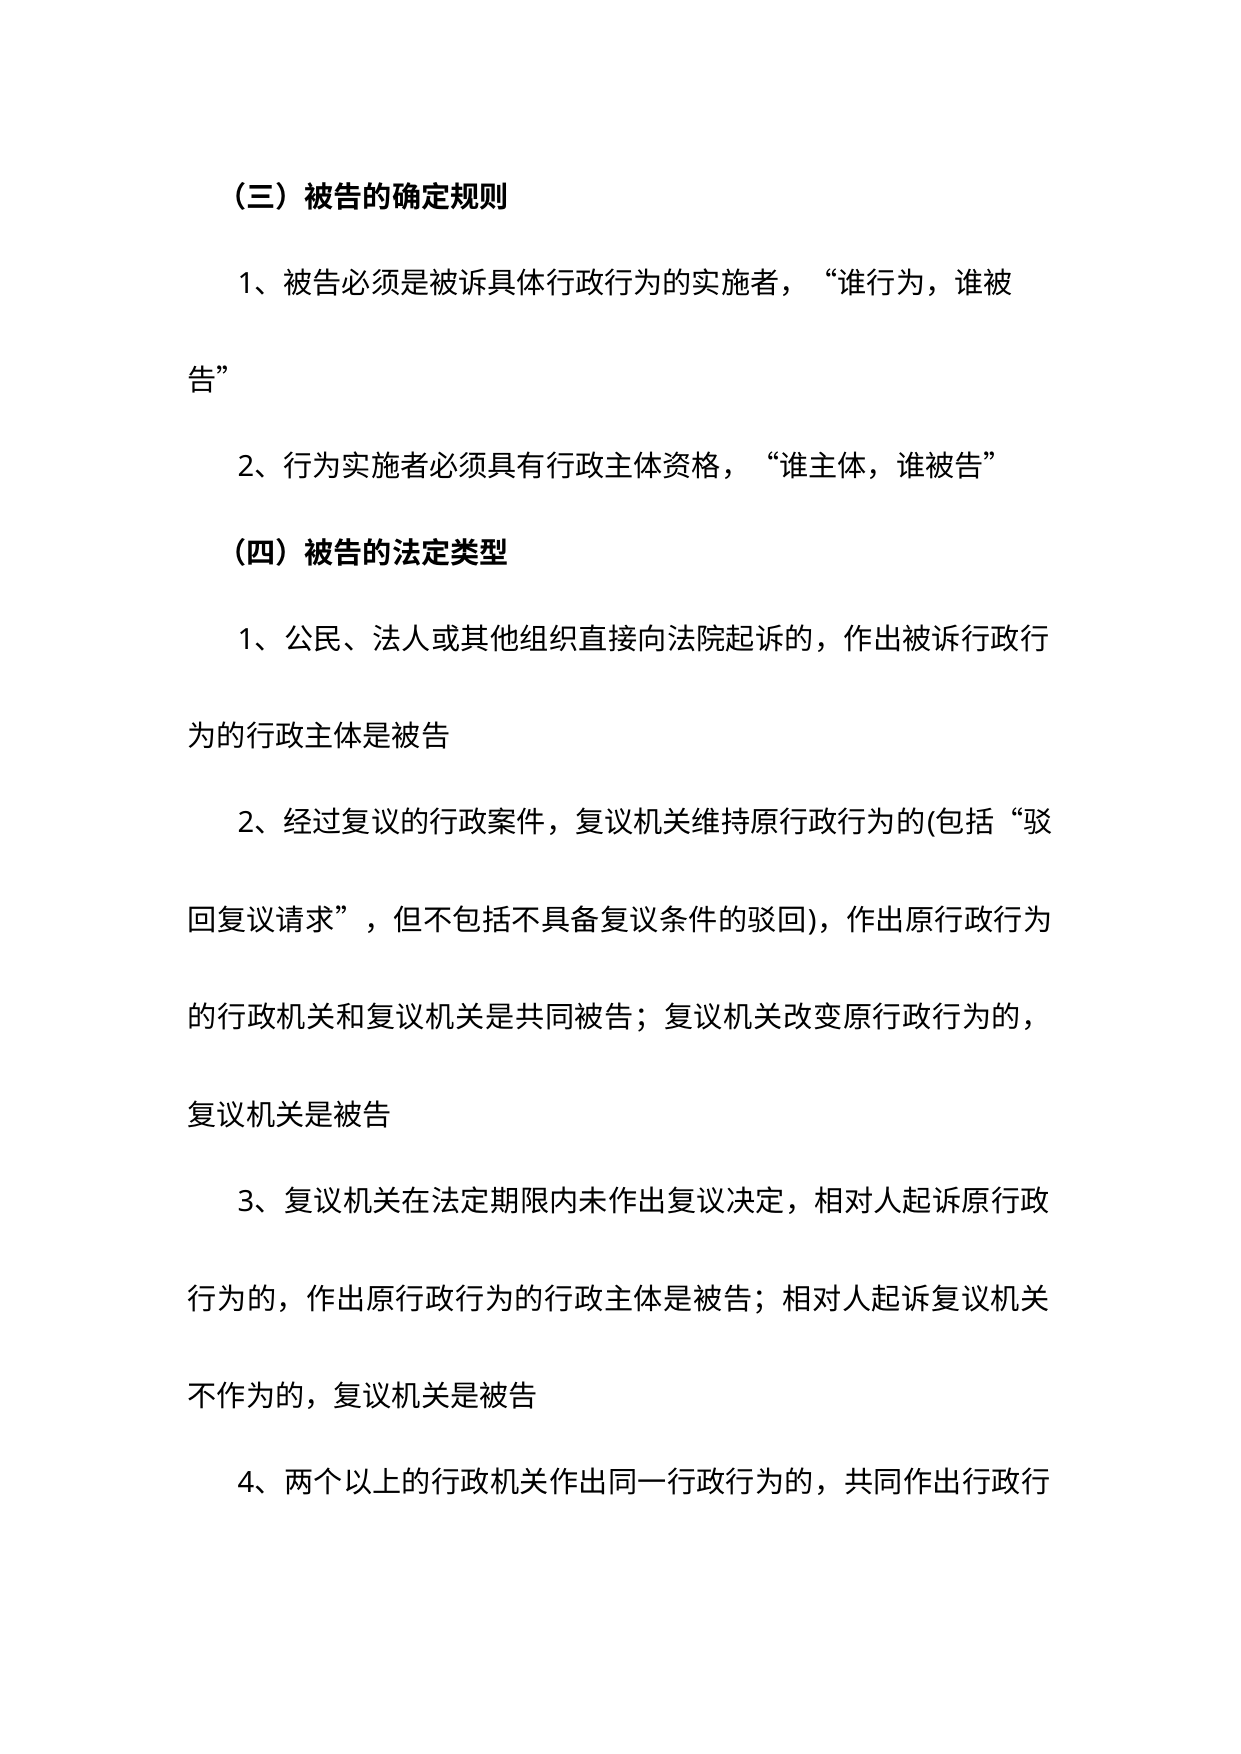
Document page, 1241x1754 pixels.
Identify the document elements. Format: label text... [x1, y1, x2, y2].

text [187, 1447, 1053, 1512]
text 1、公民、法人或其他组织直接向法院起诉的，作出被诉行政行为的行政主体是被告 [187, 604, 1053, 767]
text 1、被告必须是被诉具体行政行为的实施者，“谁行为，谁被告” [187, 248, 1053, 411]
list （四）被告的法定类型 [187, 518, 1053, 583]
text 3、复议机关在法定期限内未作出复议决定，相对人起诉原行政行为的，作出原行政行为的行政主体是被告；相对人起诉复议机关不作为的，复议机关是被告 [187, 1166, 1053, 1426]
text 2、经过复议的行政案件，复议机关维持原行政行为的(包括“驳回复议请求”，但不包括不具备复议条件的驳回)，作出原行政行为的行政机关和复议机关是共同被告；复议机关改变原行政行为的，复议机关是被告 [187, 788, 1053, 1145]
text 2、行为实施者必须具有行政主体资格，“谁主体，谁被告” [187, 432, 1053, 497]
text （三）被告的确定规则 [187, 162, 1053, 227]
